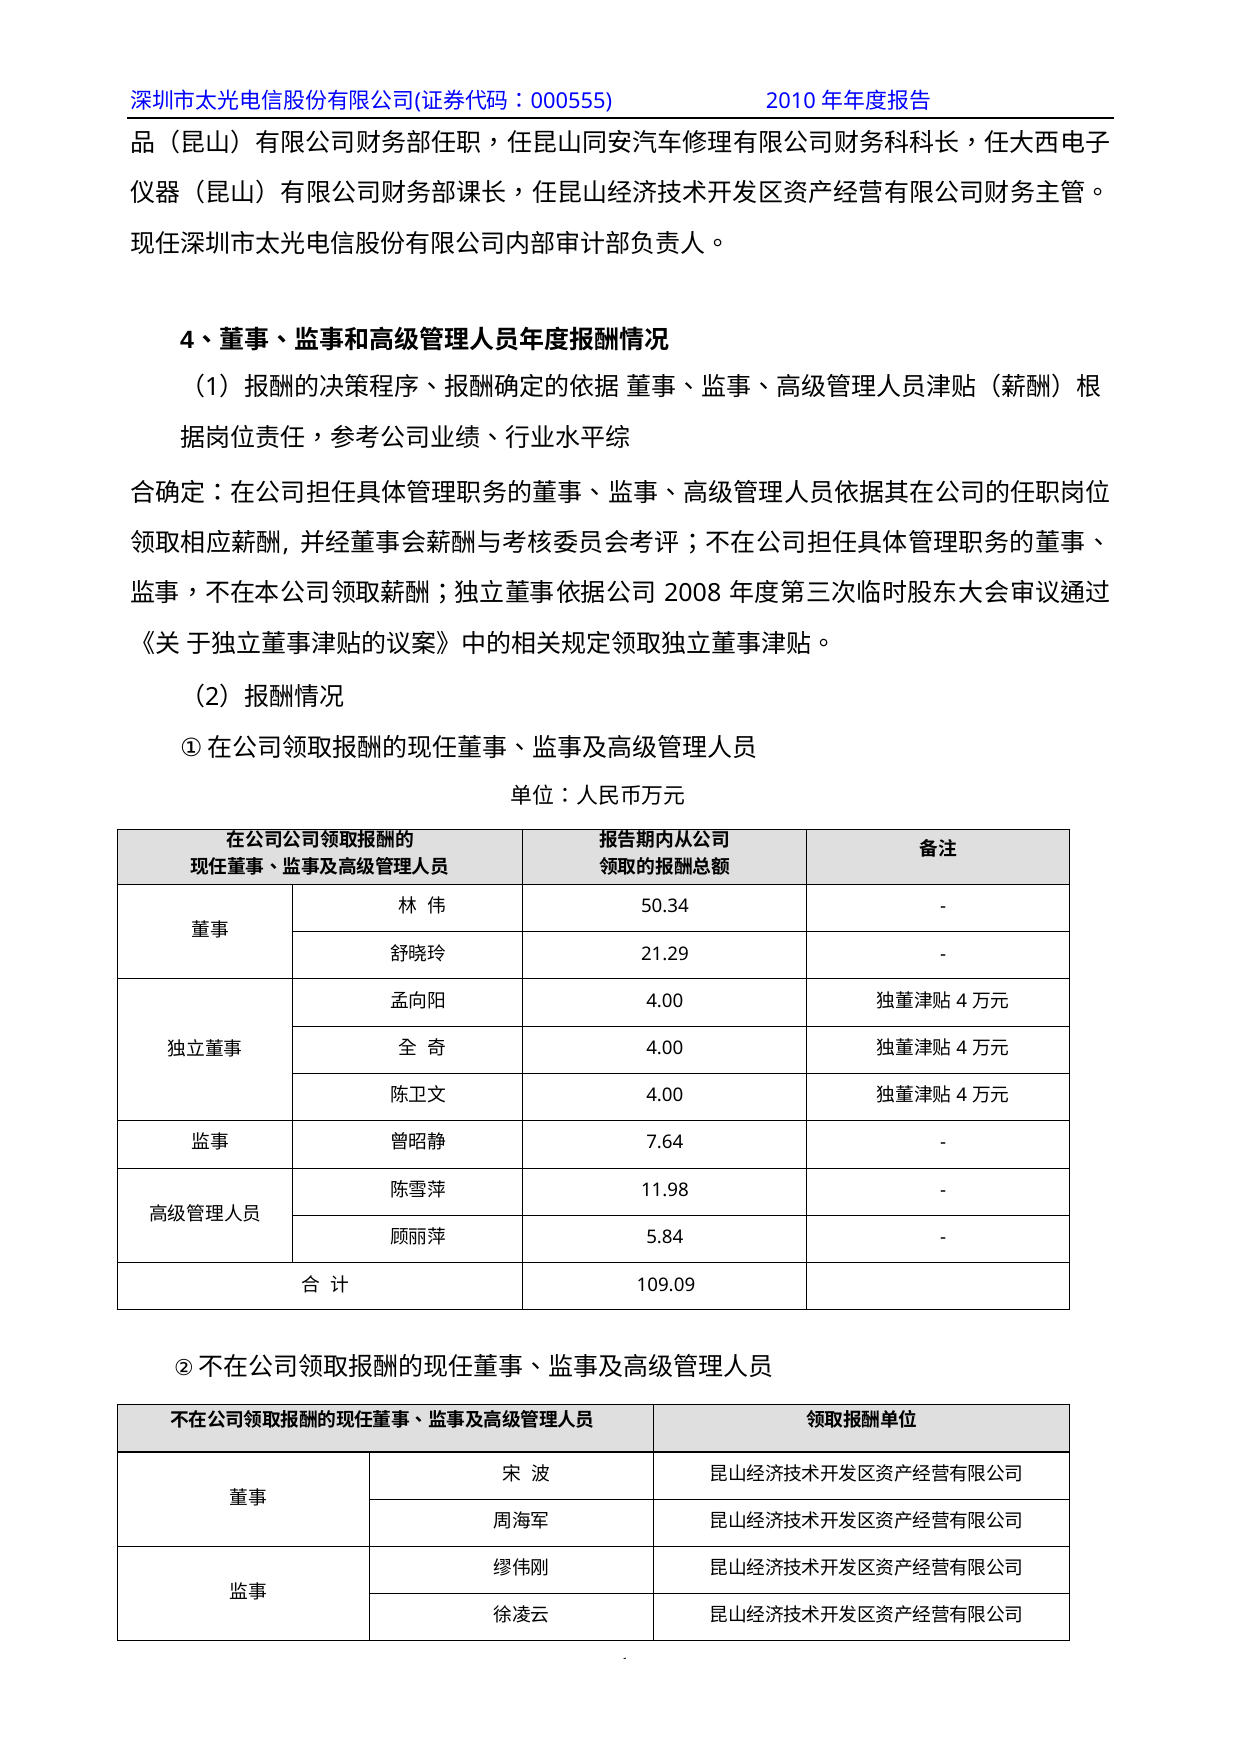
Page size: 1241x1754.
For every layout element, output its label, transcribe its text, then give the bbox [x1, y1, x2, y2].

table_cell 缪伟刚 [370, 1547, 653, 1593]
table_cell 昆山经济技术开发区资产经营有限公司 [654, 1500, 1069, 1546]
table_cell 高级管理人员 [118, 1169, 292, 1262]
table_cell 徐凌云 [370, 1594, 653, 1640]
table_cell 董事 [118, 885, 292, 978]
text （1）报酬的决策程序、报酬确定的依据 董事、监事、高级管理人员津贴（薪酬）根据岗位责任，参考公司业绩、行业水平综 [180, 369, 1126, 454]
table_cell 顾丽萍 [293, 1216, 522, 1262]
table_header 不在公司领取报酬的现任董事、监事及高级管理人员 [118, 1405, 653, 1451]
table_cell 独董津贴 4 万元 [807, 1074, 1069, 1120]
text 品（昆山）有限公司财务部任职，任昆山同安汽车修理有限公司财务科科长，任大西电子 仪器（昆山）有限公司财务部课长，任昆山经济技术开发区资产经营有限公司财务主管。 现任深圳市太光电信股份有限公司内部审计部负责人。 [130, 125, 1111, 259]
text （2）报酬情况 [180, 679, 1126, 713]
table_cell 独董津贴 4 万元 [807, 1027, 1069, 1073]
table_cell 林 伟 [293, 885, 522, 931]
table_header 领取报酬单位 [654, 1405, 1069, 1451]
table_cell 全 奇 [293, 1027, 522, 1073]
table_cell 109.09 [523, 1263, 806, 1309]
subtitle 4、董事、监事和高级管理人员年度报酬情况 [180, 322, 1126, 356]
table_cell 孟向阳 [293, 979, 522, 1026]
table_cell 5.84 [523, 1216, 806, 1262]
table_header 报告期内从公司 领取的报酬总额 [523, 830, 806, 884]
table_cell 4.00 [523, 979, 806, 1026]
table_cell 监事 [118, 1121, 292, 1168]
table_cell [807, 1263, 1069, 1309]
table_cell - [807, 1216, 1069, 1262]
text ②不在公司领取报酬的现任董事、监事及高级管理人员 [174, 1348, 1126, 1383]
table_cell 合 计 [118, 1263, 522, 1309]
table_cell 11.98 [523, 1169, 806, 1215]
table_cell 昆山经济技术开发区资产经营有限公司 [654, 1547, 1069, 1593]
text 合确定：在公司担任具体管理职务的董事、监事、高级管理人员依据其在公司的任职岗位 领取相应薪酬, 并经董事会薪酬与考核委员会考评；不在公司担任具体管理职务的董事、 监事，不在本公司领取薪酬；独立董事依据公司 2008 年度第三次临时股东大会审议通过《关 于独立董事津贴的议案》中的相关规定领取独立董事津贴。 [130, 474, 1111, 659]
table_cell 50.34 [523, 885, 806, 931]
table_cell 昆山经济技术开发区资产经营有限公司 [654, 1594, 1069, 1640]
table_cell 4.00 [523, 1074, 806, 1120]
table_cell 董事 [118, 1453, 369, 1546]
table_cell - [807, 1169, 1069, 1215]
table_cell 周海军 [370, 1500, 653, 1546]
table_header 备注 [807, 830, 1069, 884]
text 单位：人民币万元 [180, 780, 1126, 810]
table_cell - [807, 885, 1069, 931]
table_cell 舒晓玲 [293, 932, 522, 978]
table_cell 21.29 [523, 932, 806, 978]
text ①在公司领取报酬的现任董事、监事及高级管理人员 [180, 729, 1126, 763]
table_cell - [807, 932, 1069, 978]
table_cell 监事 [118, 1547, 369, 1640]
table_header 在公司公司领取报酬的 现任董事、监事及高级管理人员 [118, 830, 522, 884]
table_cell - [807, 1121, 1069, 1168]
table_cell 曾昭静 [293, 1121, 522, 1168]
table_cell 昆山经济技术开发区资产经营有限公司 [654, 1453, 1069, 1498]
table_cell 7.64 [523, 1121, 806, 1168]
table_cell 独立董事 [118, 979, 292, 1120]
table_cell 陈卫文 [293, 1074, 522, 1120]
table_cell 4.00 [523, 1027, 806, 1073]
table_cell 陈雪萍 [293, 1169, 522, 1215]
table_cell 宋 波 [370, 1453, 653, 1498]
table_cell 独董津贴 4 万元 [807, 979, 1069, 1026]
